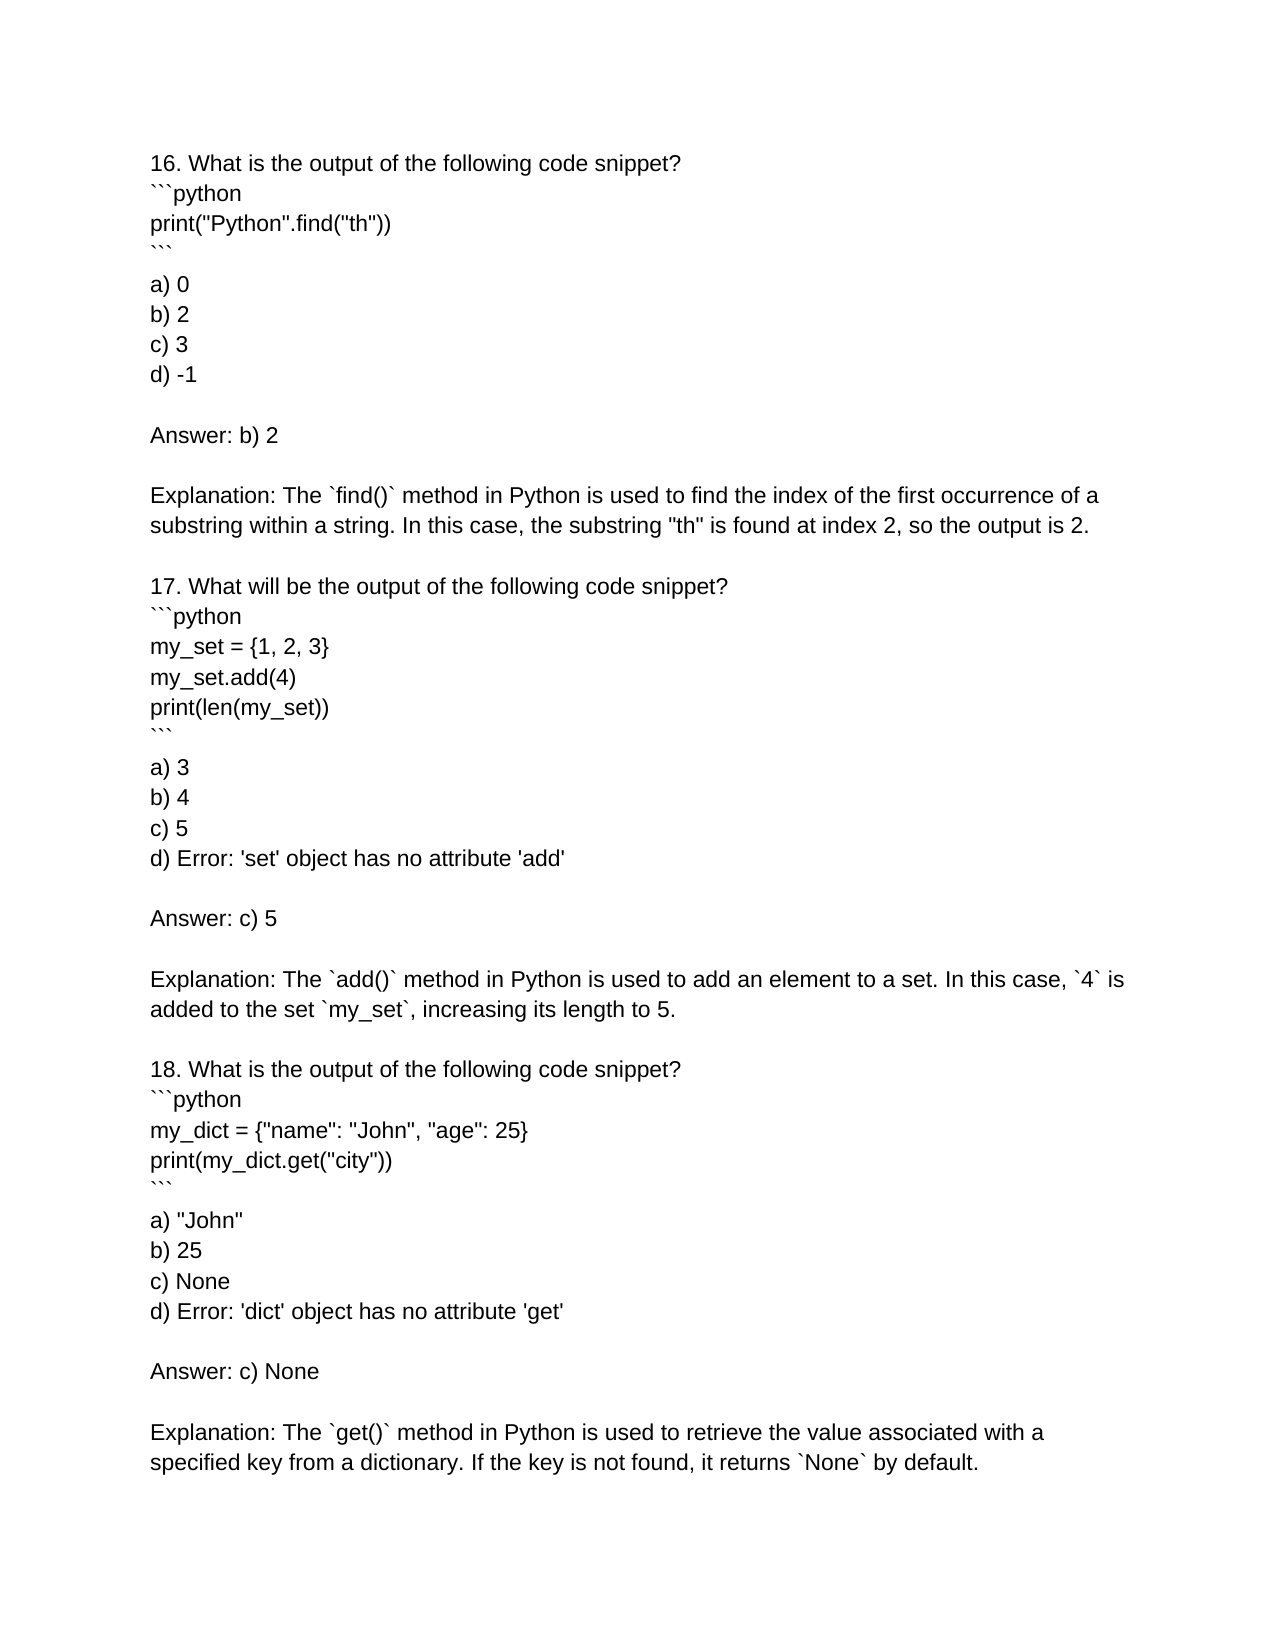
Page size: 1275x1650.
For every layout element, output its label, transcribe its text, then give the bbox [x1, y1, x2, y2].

text Explanation: The `add()` method in Python is used to add an element to a set. In this case, `4` is added to the set `my_set`, increasing its length to 5. [150, 966, 1125, 1022]
text ```python [150, 1086, 1125, 1113]
text 18. What is the output of the following code snippet? [150, 1056, 1125, 1083]
text my_dict = {"name": "John", "age": 25} [150, 1117, 1125, 1143]
text Explanation: The `find()` method in Python is used to find the index of the first occurrence of a substring within a string. In this case, the substring "th" is found at index 2, so the output is 2. [150, 482, 1125, 539]
text d) Error: 'dict' object has no attribute 'get' [150, 1298, 1125, 1324]
text c) None [150, 1268, 1125, 1294]
text print(len(my_set)) [150, 694, 1125, 720]
text ``` [150, 724, 1125, 750]
text b) 25 [150, 1237, 1125, 1264]
text my_set.add(4) [150, 663, 1125, 690]
text c) 3 [150, 331, 1125, 358]
text Answer: c) None [150, 1358, 1125, 1385]
text d) Error: 'set' object has no attribute 'add' [150, 845, 1125, 871]
text a) 0 [150, 271, 1125, 297]
text 16. What is the output of the following code snippet? [150, 150, 1125, 176]
text ```python [150, 180, 1125, 207]
text d) -1 [150, 361, 1125, 388]
text ``` [150, 241, 1125, 267]
text Explanation: The `get()` method in Python is used to retrieve the value associated with a specified key from a dictionary. If the key is not found, it returns `None` by default. [150, 1419, 1125, 1475]
text print(my_dict.get("city")) [150, 1147, 1125, 1173]
text print("Python".find("th")) [150, 210, 1125, 237]
text c) 5 [150, 814, 1125, 841]
text my_set = {1, 2, 3} [150, 633, 1125, 660]
text b) 2 [150, 301, 1125, 327]
text Answer: b) 2 [150, 422, 1125, 448]
text ```python [150, 603, 1125, 629]
text b) 4 [150, 784, 1125, 811]
text ``` [150, 1177, 1125, 1203]
text a) "John" [150, 1207, 1125, 1234]
text a) 3 [150, 754, 1125, 781]
text Answer: c) 5 [150, 905, 1125, 932]
text 17. What will be the output of the following code snippet? [150, 573, 1125, 599]
